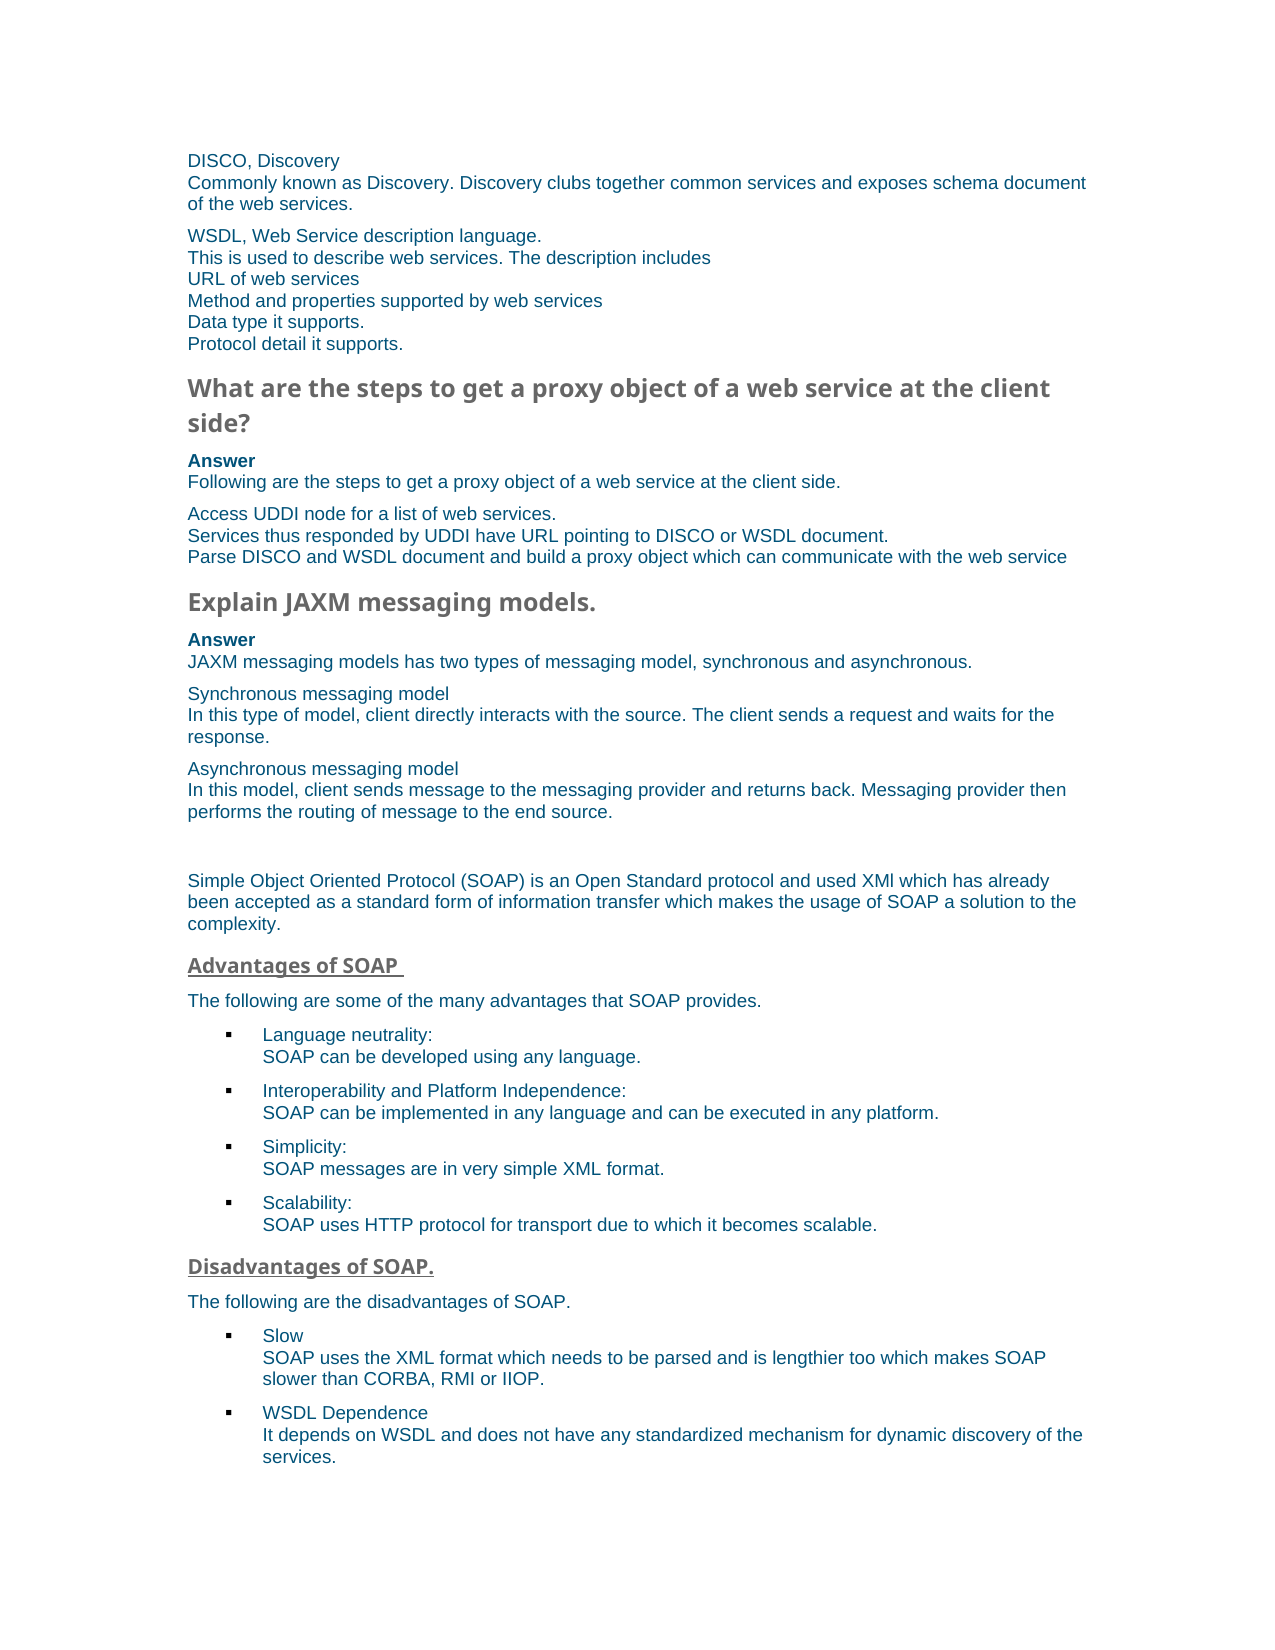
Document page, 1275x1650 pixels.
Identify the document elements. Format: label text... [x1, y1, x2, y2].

text The following are some of the many advantages that SOAP provides. [187, 990, 1087, 1011]
picture [189, 154, 195, 165]
text Answer Following are the steps to get a proxy object of a web service at the client side. [187, 450, 1087, 493]
picture [189, 315, 195, 326]
list WSDL Dependence It depends on WSDL and does not have any standardized mechanism for dynamic discovery of the services. [225, 1400, 1087, 1467]
subtitle Advantages of SOAP [187, 951, 1087, 979]
list Language neutrality: SOAP can be developed using any language. [225, 1022, 1087, 1067]
subtitle Disadvantages of SOAP. [187, 1252, 1087, 1280]
list Interoperability and Platform Independence: SOAP can be implemented in any language and can be executed in any platform. [225, 1078, 1087, 1123]
text Access UDDI node for a list of web services. Services thus responded by UDDI have URL pointing to DISCO or WSDL document. Parse DISCO and WSDL document and build a proxy object which can communicate with the web service [187, 503, 1087, 568]
picture [413, 1428, 419, 1439]
picture [461, 176, 467, 187]
list Simplicity: SOAP messages are in very simple XML format. [225, 1134, 1087, 1179]
picture [378, 1218, 394, 1231]
list Slow SOAP uses the XML format which needs to be parsed and is lengthier too which makes SOAP slower than CORBA, RMI or IIOP. [225, 1323, 1087, 1390]
text Asynchronous messaging model In this model, client sends message to the messaging provider and returns back. Messaging provider then performs the routing of message to the end source. [187, 758, 1087, 822]
text The following are the disadvantages of SOAP. [187, 1291, 1087, 1312]
list Scalability: SOAP uses HTTP protocol for transport due to which it becomes scalable. [225, 1189, 1087, 1235]
picture [189, 475, 198, 488]
text DISCO, Discovery Commonly known as Discovery. Discovery clubs together common services and exposes schema document of the web services. [187, 150, 1087, 215]
text WSDL, Web Service description language. This is used to describe web services. The description includes URL of web services Method and properties supported by web services Data type it supports. Protocol detail it supports. [187, 225, 1087, 354]
subtitle Explain JAXM messaging models. [187, 584, 1087, 619]
picture [442, 1372, 449, 1385]
text Synchronous messaging model In this type of model, client directly interacts with the source. The client sends a request and waits for the response. [187, 683, 1087, 747]
subtitle What are the steps to get a proxy object of a web service at the client side? [187, 371, 1087, 439]
picture [536, 529, 543, 542]
picture [657, 529, 663, 540]
text Answer JAXM messaging models has two types of messaging model, synchronous and asynchronous. [187, 629, 1087, 672]
text Simple Object Oriented Protocol (SOAP) is an Open Standard protocol and used XMl which has already been accepted as a standard form of information transfer which makes the usage of SOAP a solution to the complexity. [187, 869, 1087, 934]
